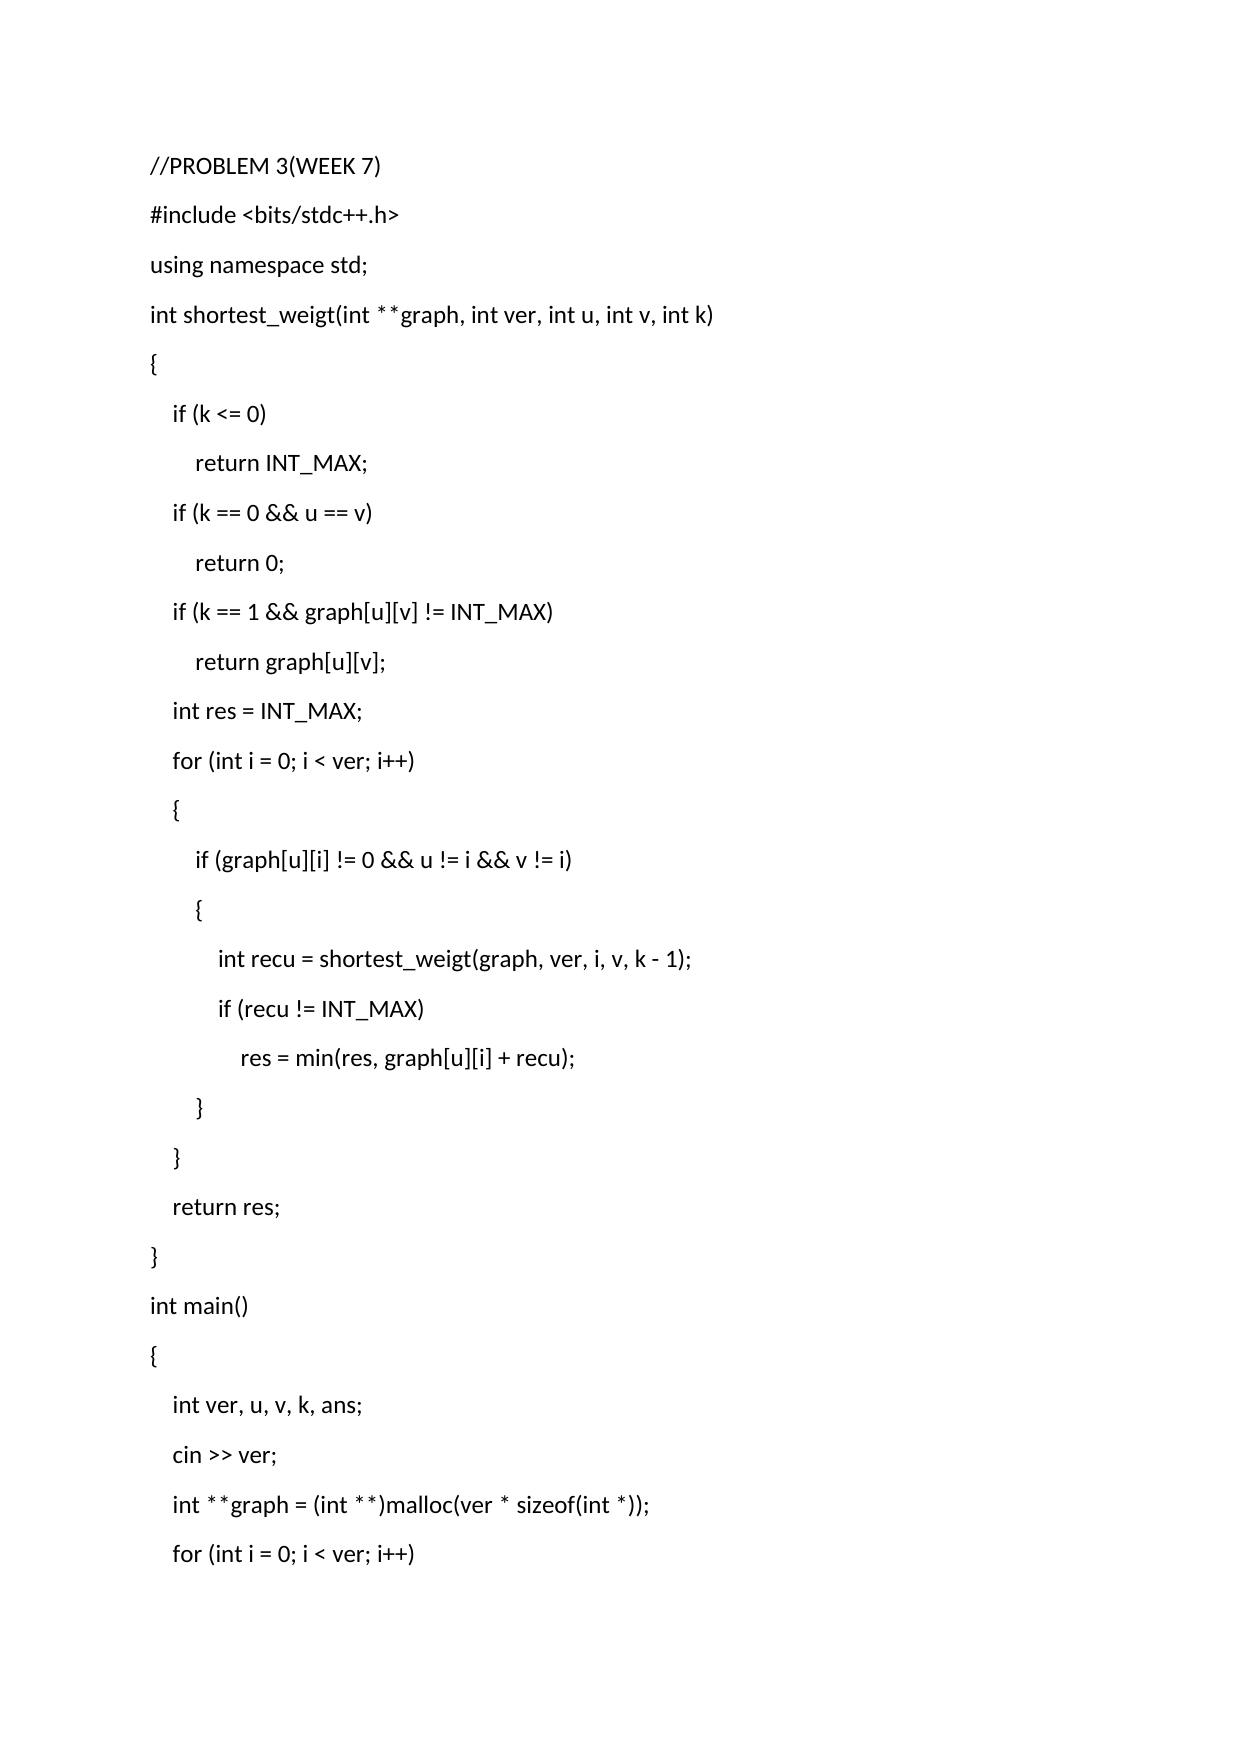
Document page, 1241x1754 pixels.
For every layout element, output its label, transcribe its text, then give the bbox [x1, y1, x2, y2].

text } [150, 1241, 1090, 1271]
text //PROBLEM 3(WEEK 7) [150, 150, 1090, 181]
text cin >> ver; [150, 1439, 1090, 1470]
text if (k <= 0) [150, 398, 1090, 428]
text return graph[u][v]; [150, 646, 1090, 676]
text for (int i = 0; i < ver; i++) [150, 745, 1090, 776]
text if (k == 1 && graph[u][v] != INT_MAX) [150, 596, 1090, 627]
text { [150, 1340, 1090, 1371]
text int shortest_weigt(int **graph, int ver, int u, int v, int k) [150, 299, 1090, 329]
text using namespace std; [150, 249, 1090, 280]
text int recu = shortest_weigt(graph, ver, i, v, k - 1); [150, 943, 1090, 974]
text int res = INT_MAX; [150, 695, 1090, 726]
text res = min(res, graph[u][i] + recu); [150, 1042, 1090, 1073]
text return res; [150, 1191, 1090, 1222]
text { [150, 894, 1090, 924]
text #include <bits/stdc++.h> [150, 199, 1090, 230]
text for (int i = 0; i < ver; i++) [150, 1538, 1090, 1569]
text } [150, 1142, 1090, 1172]
text { [150, 348, 1090, 379]
text return INT_MAX; [150, 447, 1090, 478]
text { [150, 794, 1090, 825]
text if (graph[u][i] != 0 && u != i && v != i) [150, 844, 1090, 875]
text } [150, 1092, 1090, 1123]
text int ver, u, v, k, ans; [150, 1389, 1090, 1420]
text int main() [150, 1290, 1090, 1321]
text if (k == 0 && u == v) [150, 497, 1090, 528]
text int **graph = (int **)malloc(ver * sizeof(int *)); [150, 1489, 1090, 1519]
text if (recu != INT_MAX) [150, 993, 1090, 1023]
text return 0; [150, 547, 1090, 577]
